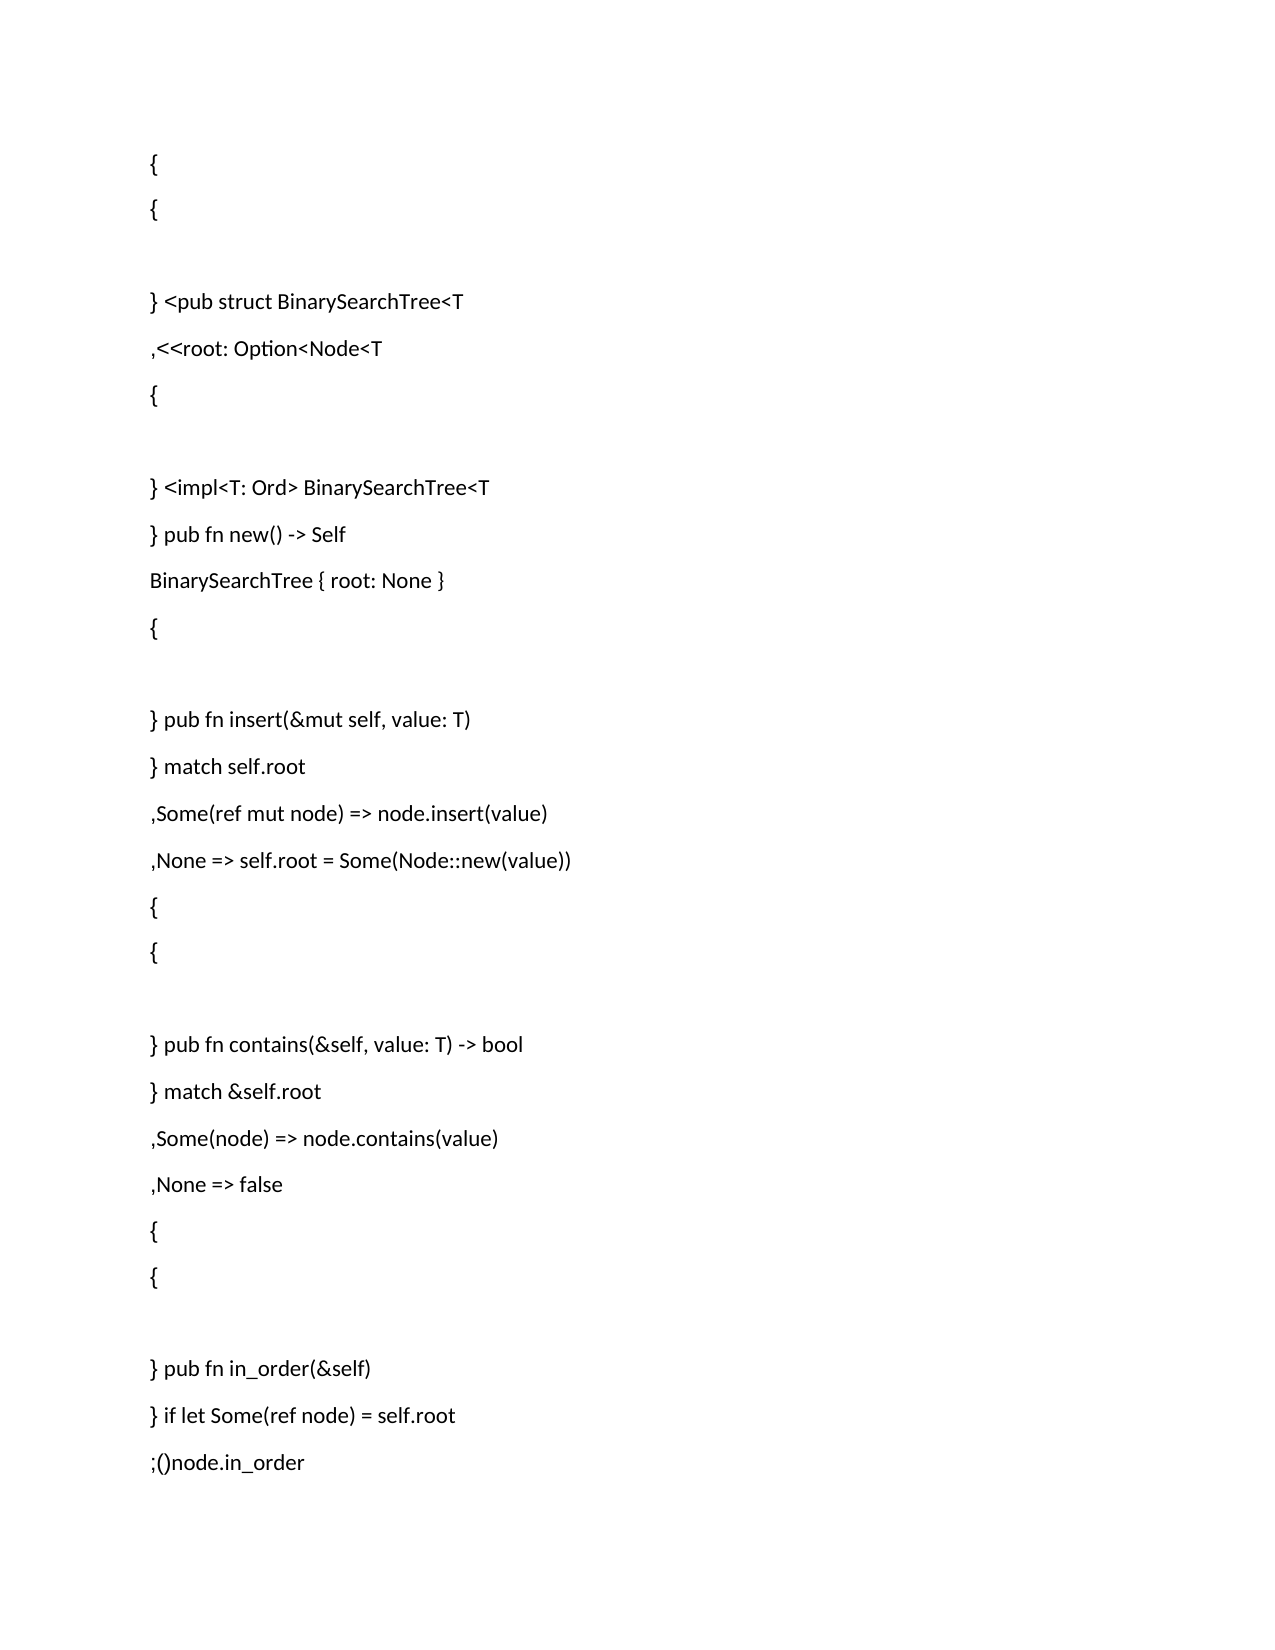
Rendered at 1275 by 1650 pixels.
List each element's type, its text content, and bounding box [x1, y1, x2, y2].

text pub fn new() -> Self { [150, 520, 1125, 548]
text match self.root { [150, 752, 1125, 780]
text root: Option<Node<T>>, [150, 334, 1125, 362]
text pub fn in_order(&self) { [150, 1354, 1125, 1383]
text } [150, 938, 1125, 964]
text } [150, 381, 1125, 407]
text } [150, 150, 1125, 176]
text pub struct BinarySearchTree<T> { [150, 287, 1125, 315]
text pub fn insert(&mut self, value: T) { [150, 705, 1125, 733]
text BinarySearchTree { root: None } [150, 567, 1125, 594]
text } [150, 1217, 1125, 1244]
text impl<T: Ord> BinarySearchTree<T> { [150, 473, 1125, 501]
text match &self.root { [150, 1077, 1125, 1105]
text if let Some(ref node) = self.root { [150, 1401, 1125, 1429]
text Some(ref mut node) => node.insert(value), [150, 799, 1125, 827]
text node.in_order(); [150, 1448, 1125, 1476]
text } [150, 195, 1125, 221]
text Some(node) => node.contains(value), [150, 1124, 1125, 1152]
text } [150, 893, 1125, 919]
text None => self.root = Some(Node::new(value)), [150, 846, 1125, 874]
text } [150, 613, 1125, 640]
text pub fn contains(&self, value: T) -> bool { [150, 1030, 1125, 1058]
text } [150, 1263, 1125, 1289]
text None => false, [150, 1171, 1125, 1199]
